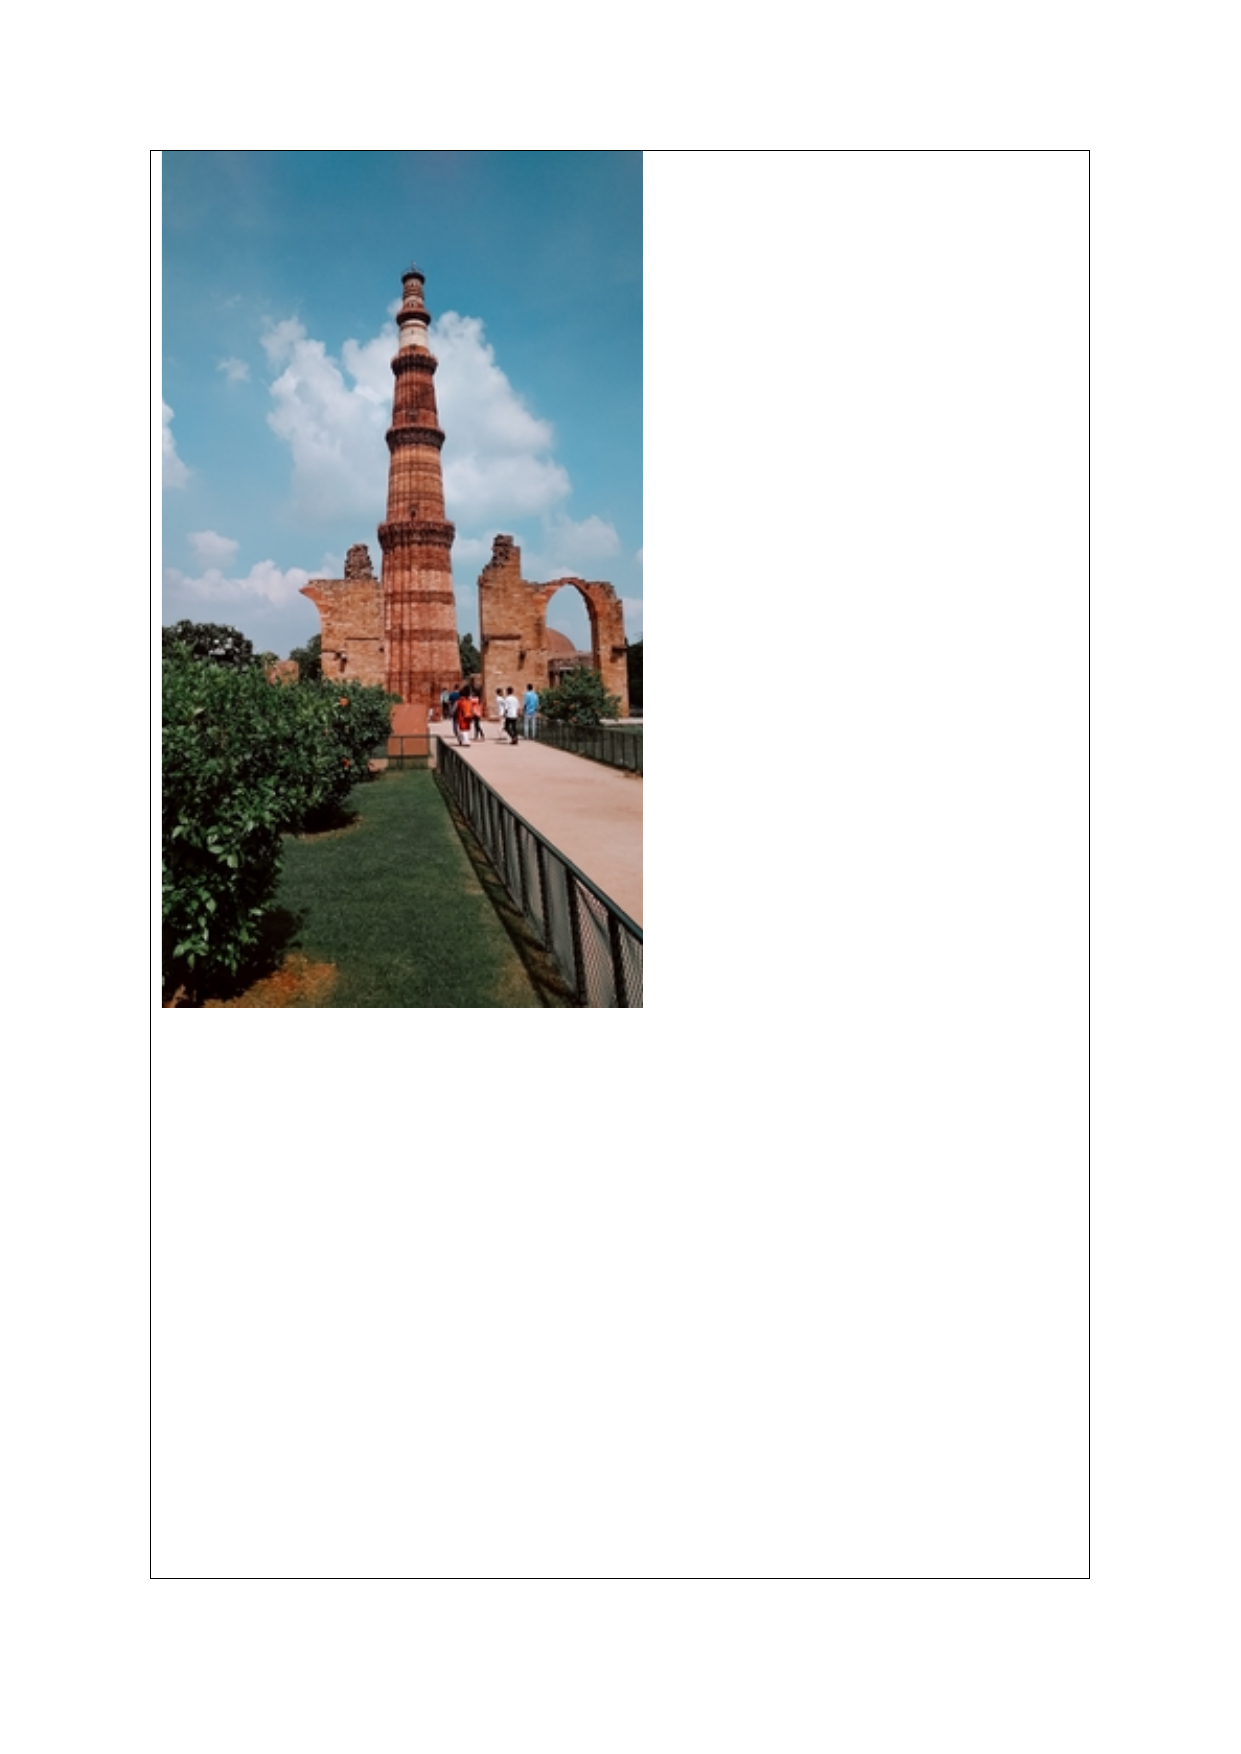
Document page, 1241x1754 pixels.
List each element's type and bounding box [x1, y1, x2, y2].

picture [161, 151, 643, 1008]
table_header [151, 151, 1089, 1577]
